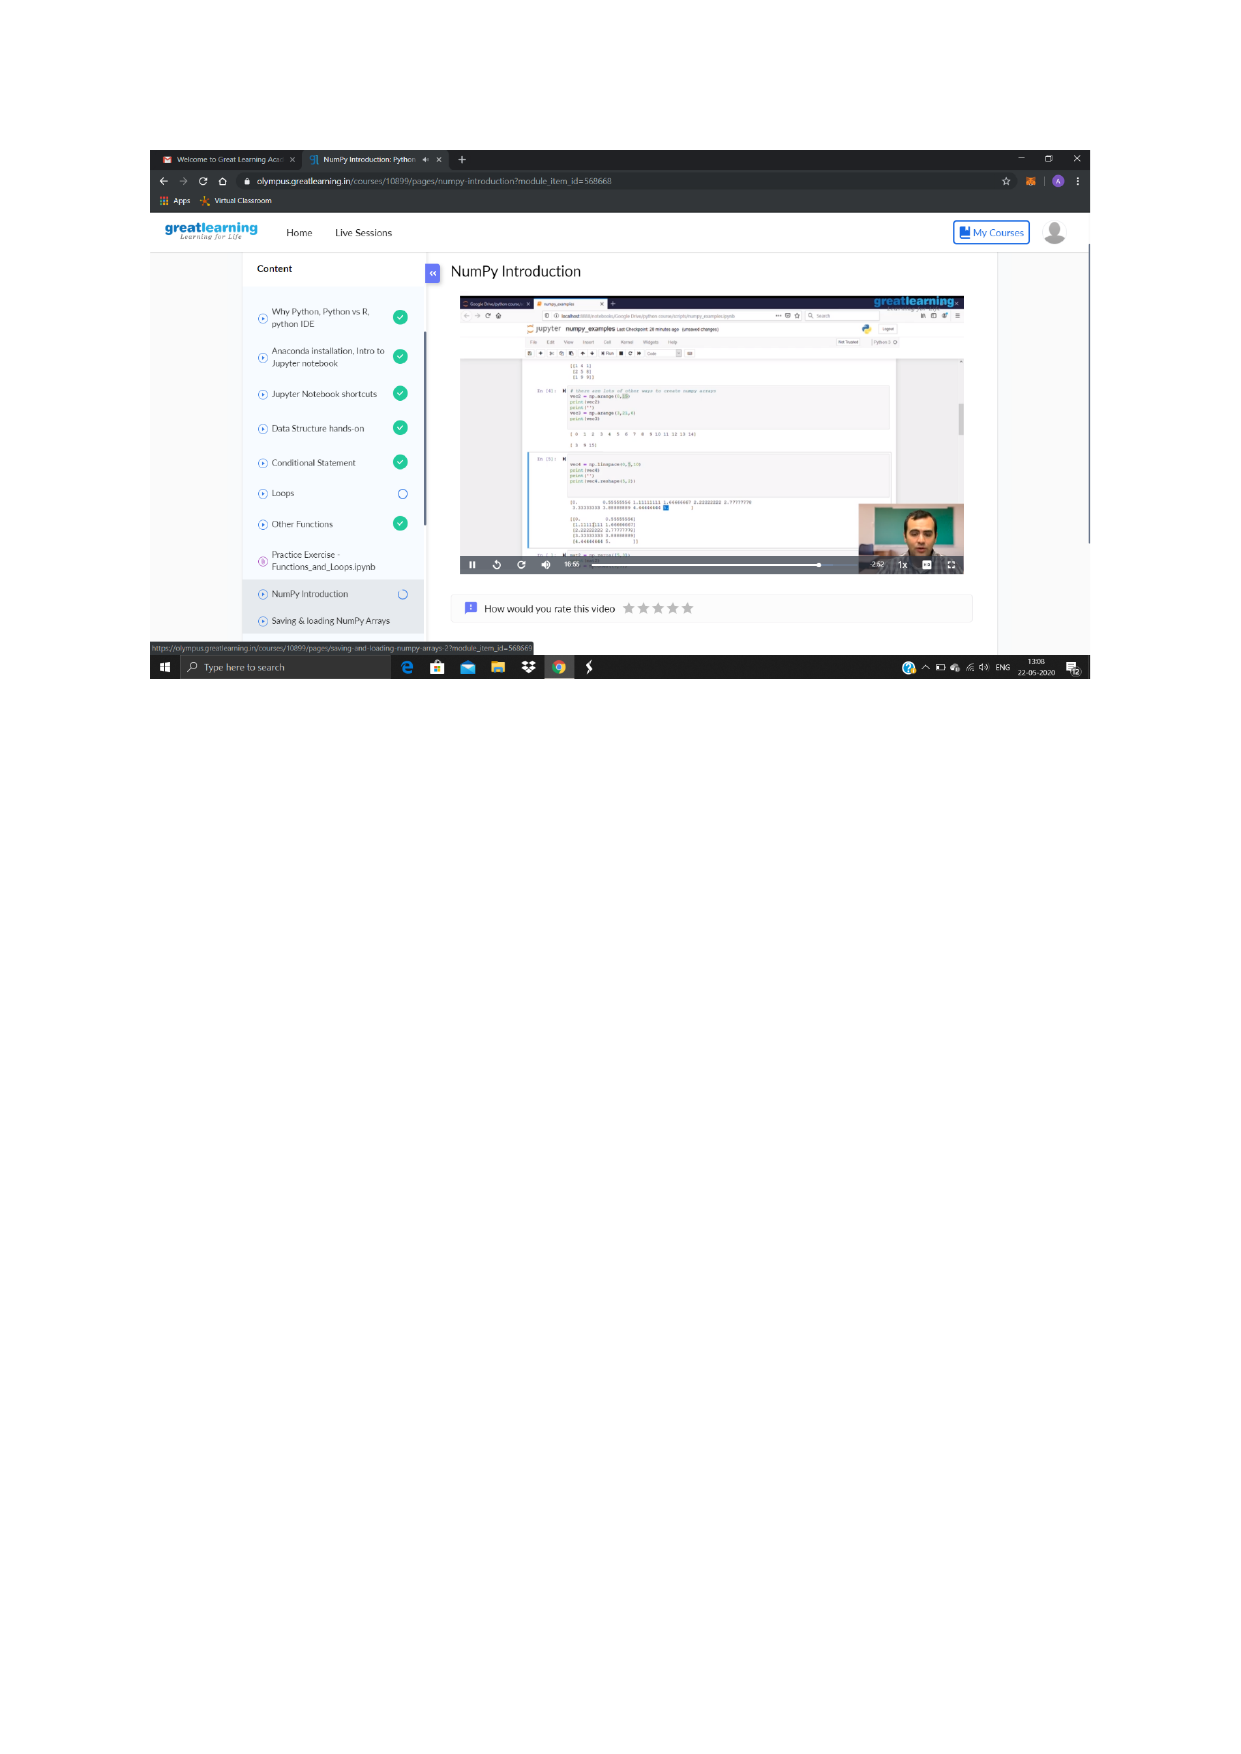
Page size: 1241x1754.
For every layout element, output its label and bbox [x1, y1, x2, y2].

picture [150, 150, 1091, 679]
